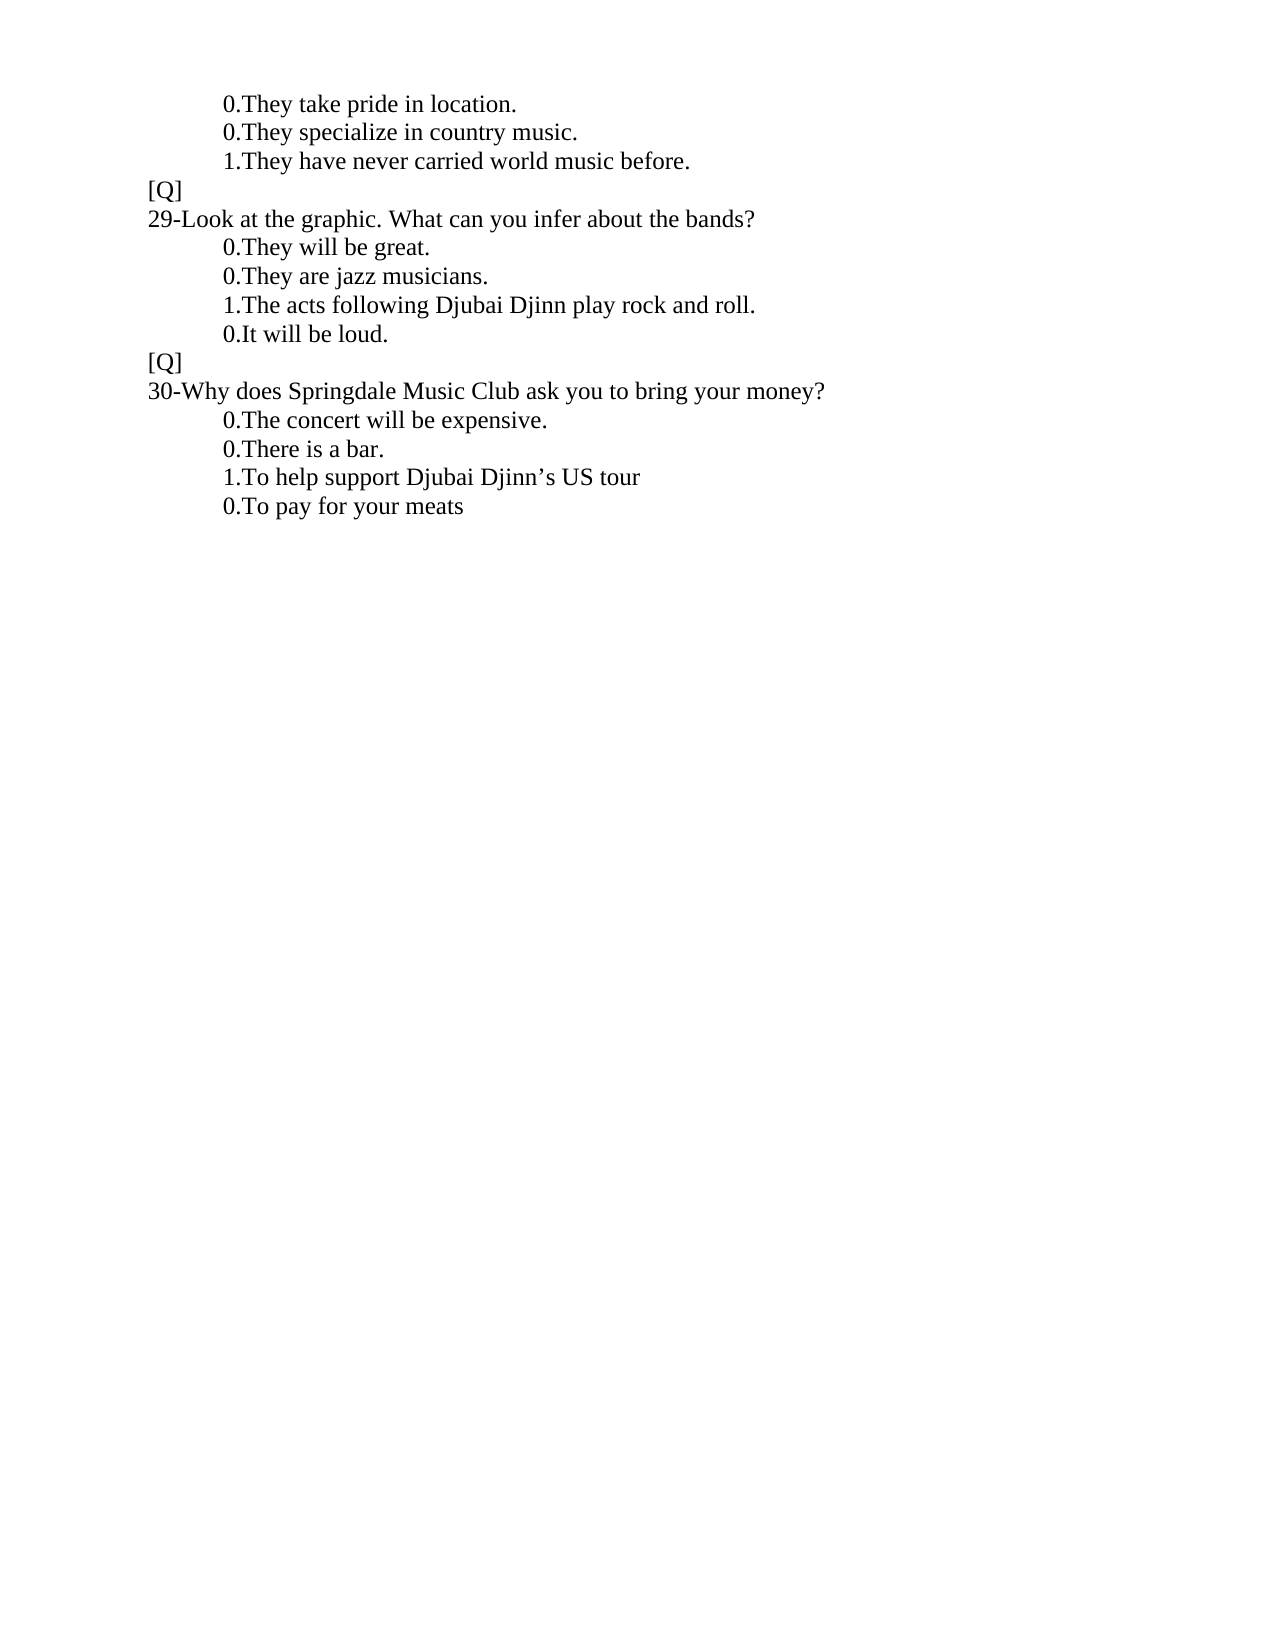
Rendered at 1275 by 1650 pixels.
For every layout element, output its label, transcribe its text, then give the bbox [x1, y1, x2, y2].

text 0.They take pride in location. [223, 89, 1186, 117]
text 0.It will be loud. [223, 319, 1186, 347]
text 0.They specialize in country music. [223, 117, 1186, 146]
text 0.There is a bar. [223, 434, 1186, 462]
text 0.They are jazz musicians. [223, 261, 1186, 290]
text 1.To help support Djubai Djinn’s US tour [223, 462, 1186, 491]
text 30-Why does Springdale Music Club ask you to bring your money? [148, 376, 1186, 405]
text [Q] [148, 175, 1186, 204]
text 1.The acts following Djubai Djinn play rock and roll. [223, 290, 1186, 319]
text 29-Look at the graphic. What can you infer about the bands? [148, 204, 1186, 232]
text 0.The concert will be expensive. [223, 405, 1186, 434]
text 1.They have never carried world music before. [223, 146, 1186, 175]
text 0.They will be great. [223, 232, 1186, 261]
text [Q] [148, 347, 1186, 376]
text 0.To pay for your meats [223, 491, 1186, 520]
